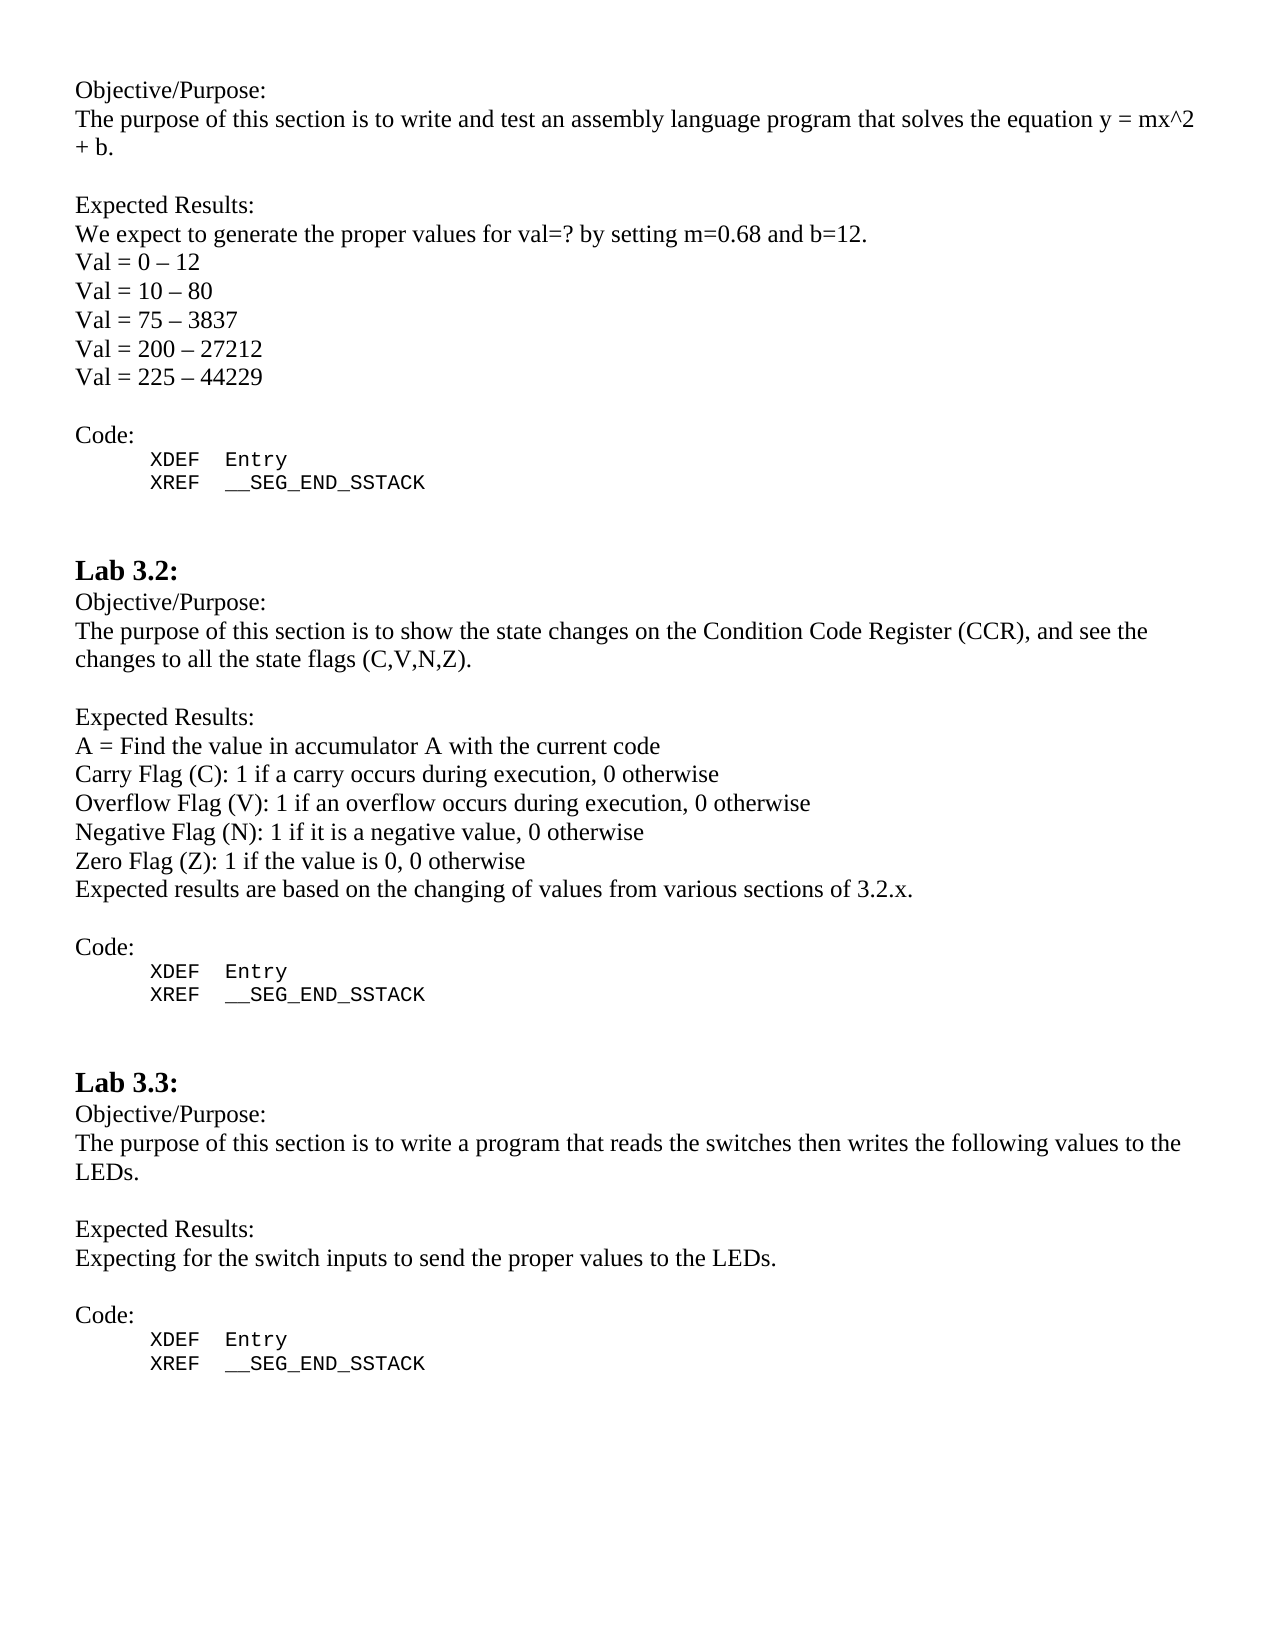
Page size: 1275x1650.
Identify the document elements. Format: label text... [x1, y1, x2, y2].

text Expected Results: [75, 702, 1200, 731]
text Expected results are based on the changing of values from various sections of 3.2.x. [75, 874, 1200, 903]
text Val = 75 – 3837 [75, 305, 1200, 334]
text Val = 200 – 27212 [75, 334, 1200, 362]
text XREF __SEG_END_SSTACK [75, 472, 1200, 496]
text XDEF Entry [75, 449, 1200, 472]
text Objective/Purpose: [75, 587, 1200, 616]
text Expected Results: [75, 1214, 1200, 1243]
text The purpose of this section is to write and test an assembly language program that solves the equation y = mx^2 + b. [75, 104, 1200, 161]
text XREF __SEG_END_SSTACK [75, 1353, 1200, 1376]
text A = Find the value in accumulator A with the current code [75, 731, 1200, 759]
text Lab 3.3: [75, 1066, 1200, 1099]
text Negative Flag (N): 1 if it is a negative value, 0 otherwise [75, 817, 1200, 846]
text The purpose of this section is to write a program that reads the switches then writes the following values to the LEDs. [75, 1128, 1200, 1185]
text Val = 225 – 44229 [75, 362, 1200, 391]
text The purpose of this section is to show the state changes on the Condition Code Register (CCR), and see the changes to all the state flags (C,V,N,Z). [75, 616, 1200, 673]
text Val = 10 – 80 [75, 276, 1200, 305]
text Expecting for the switch inputs to send the proper values to the LEDs. [75, 1243, 1200, 1272]
text XDEF Entry [75, 961, 1200, 984]
text Objective/Purpose: [75, 1099, 1200, 1128]
text Carry Flag (C): 1 if a carry occurs during execution, 0 otherwise [75, 759, 1200, 788]
text Code: [75, 932, 1200, 961]
text Overflow Flag (V): 1 if an overflow occurs during execution, 0 otherwise [75, 788, 1200, 817]
text We expect to generate the proper values for val=? by setting m=0.68 and b=12. [75, 219, 1200, 247]
text Code: [75, 420, 1200, 449]
text Objective/Purpose: [75, 75, 1200, 104]
text XDEF Entry [75, 1329, 1200, 1353]
text Val = 0 – 12 [75, 247, 1200, 276]
text XREF __SEG_END_SSTACK [75, 984, 1200, 1008]
text Zero Flag (Z): 1 if the value is 0, 0 otherwise [75, 846, 1200, 874]
text Code: [75, 1300, 1200, 1329]
text Expected Results: [75, 190, 1200, 219]
text Lab 3.2: [75, 553, 1200, 587]
